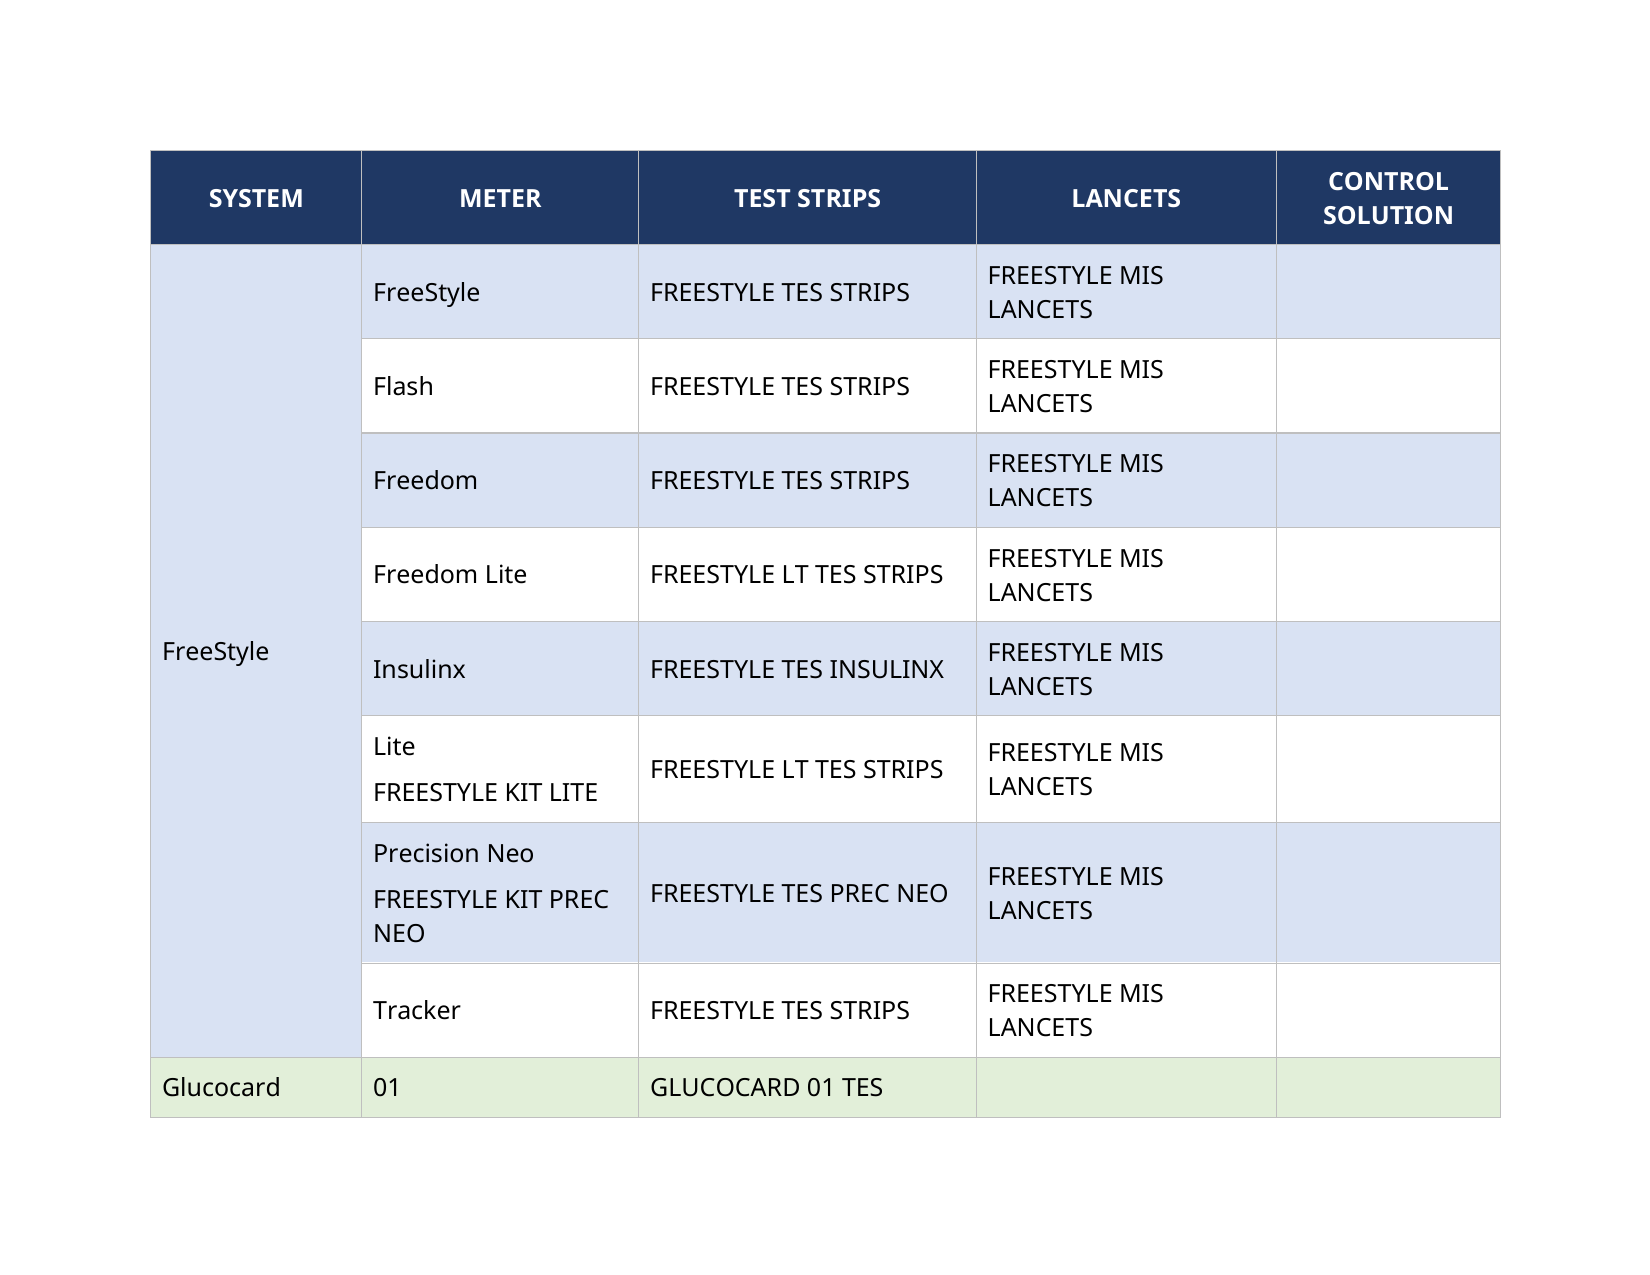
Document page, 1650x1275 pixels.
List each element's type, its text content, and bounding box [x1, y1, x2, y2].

table_cell FREESTYLE MIS LANCETS [977, 716, 1276, 822]
table_cell FREESTYLE TES STRIPS [639, 339, 976, 432]
table_header CONTROL SOLUTION [1277, 151, 1500, 244]
table_cell FREESTYLE MIS LANCETS [977, 823, 1276, 962]
table_cell FREESTYLE LT TES STRIPS [639, 528, 976, 621]
table_cell [1277, 245, 1500, 338]
table_cell [1277, 823, 1500, 962]
table_cell FreeStyle [151, 245, 361, 1057]
table_cell [1277, 434, 1500, 527]
table_cell FREESTYLE TES PREC NEO [639, 823, 976, 962]
table_header LANCETS [977, 151, 1276, 244]
table_cell [1277, 528, 1500, 621]
table_header SYSTEM [151, 151, 361, 244]
table_cell Insulinx [362, 622, 638, 715]
table_cell Precision Neo FREESTYLE KIT PREC NEO [362, 823, 638, 962]
table_cell Lite FREESTYLE KIT LITE [362, 716, 638, 822]
table_cell Freedom [362, 434, 638, 527]
table_cell Freedom Lite [362, 528, 638, 621]
table_cell FREESTYLE TES STRIPS [639, 245, 976, 338]
table_cell FREESTYLE MIS LANCETS [977, 434, 1276, 527]
table_cell FreeStyle [362, 245, 638, 338]
table_cell [1277, 964, 1500, 1057]
table_cell FREESTYLE MIS LANCETS [977, 964, 1276, 1057]
table_cell 01 [362, 1058, 638, 1117]
table_cell FREESTYLE TES STRIPS [639, 964, 976, 1057]
table_cell FREESTYLE MIS LANCETS [977, 622, 1276, 715]
table_cell GLUCOCARD 01 TES SENSOR [639, 1058, 976, 1117]
table_cell Glucocard [151, 1058, 361, 1117]
table_cell Flash [362, 339, 638, 432]
table_cell FREESTYLE MIS LANCETS [977, 339, 1276, 432]
table_cell [1277, 716, 1500, 822]
table_header METER [362, 151, 638, 244]
table_cell FREESTYLE MIS LANCETS [977, 245, 1276, 338]
table_header TEST STRIPS [639, 151, 976, 244]
table_cell FREESTYLE LT TES STRIPS [639, 716, 976, 822]
table_cell [977, 1058, 1276, 1117]
table_cell FREESTYLE MIS LANCETS [977, 528, 1276, 621]
table_cell Tracker [362, 964, 638, 1057]
table_cell [1277, 622, 1500, 715]
table_cell [1277, 339, 1500, 432]
table_cell FREESTYLE TES INSULINX [639, 622, 976, 715]
table_cell [1277, 1058, 1500, 1117]
table_cell FREESTYLE TES STRIPS [639, 434, 976, 527]
